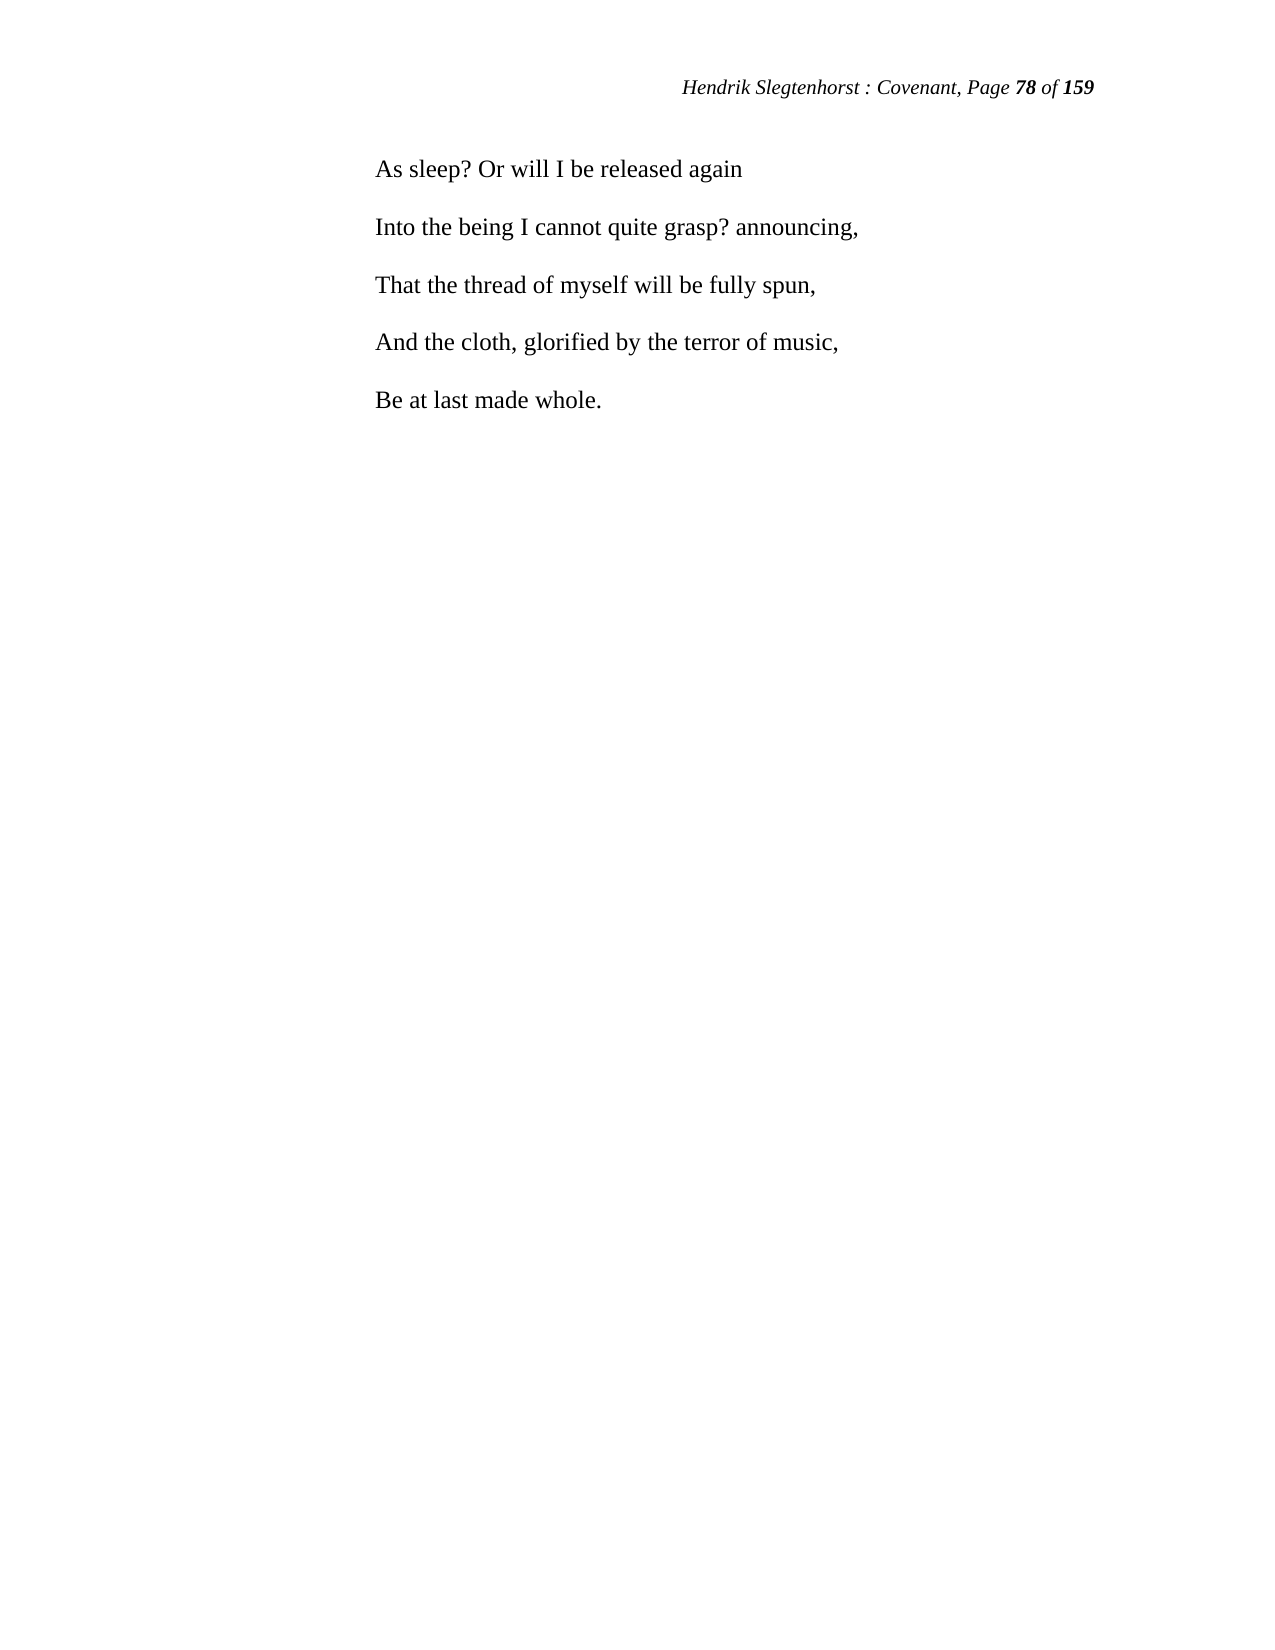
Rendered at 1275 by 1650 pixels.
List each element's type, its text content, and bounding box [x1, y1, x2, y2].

text And the cloth, glorified by the terror of music, Be at last made whole. [375, 327, 842, 414]
text As sleep? Or will I be released again [375, 154, 1096, 183]
text Into the being I cannot quite grasp? announcing, That the thread of myself will be fully spun, [375, 212, 861, 299]
